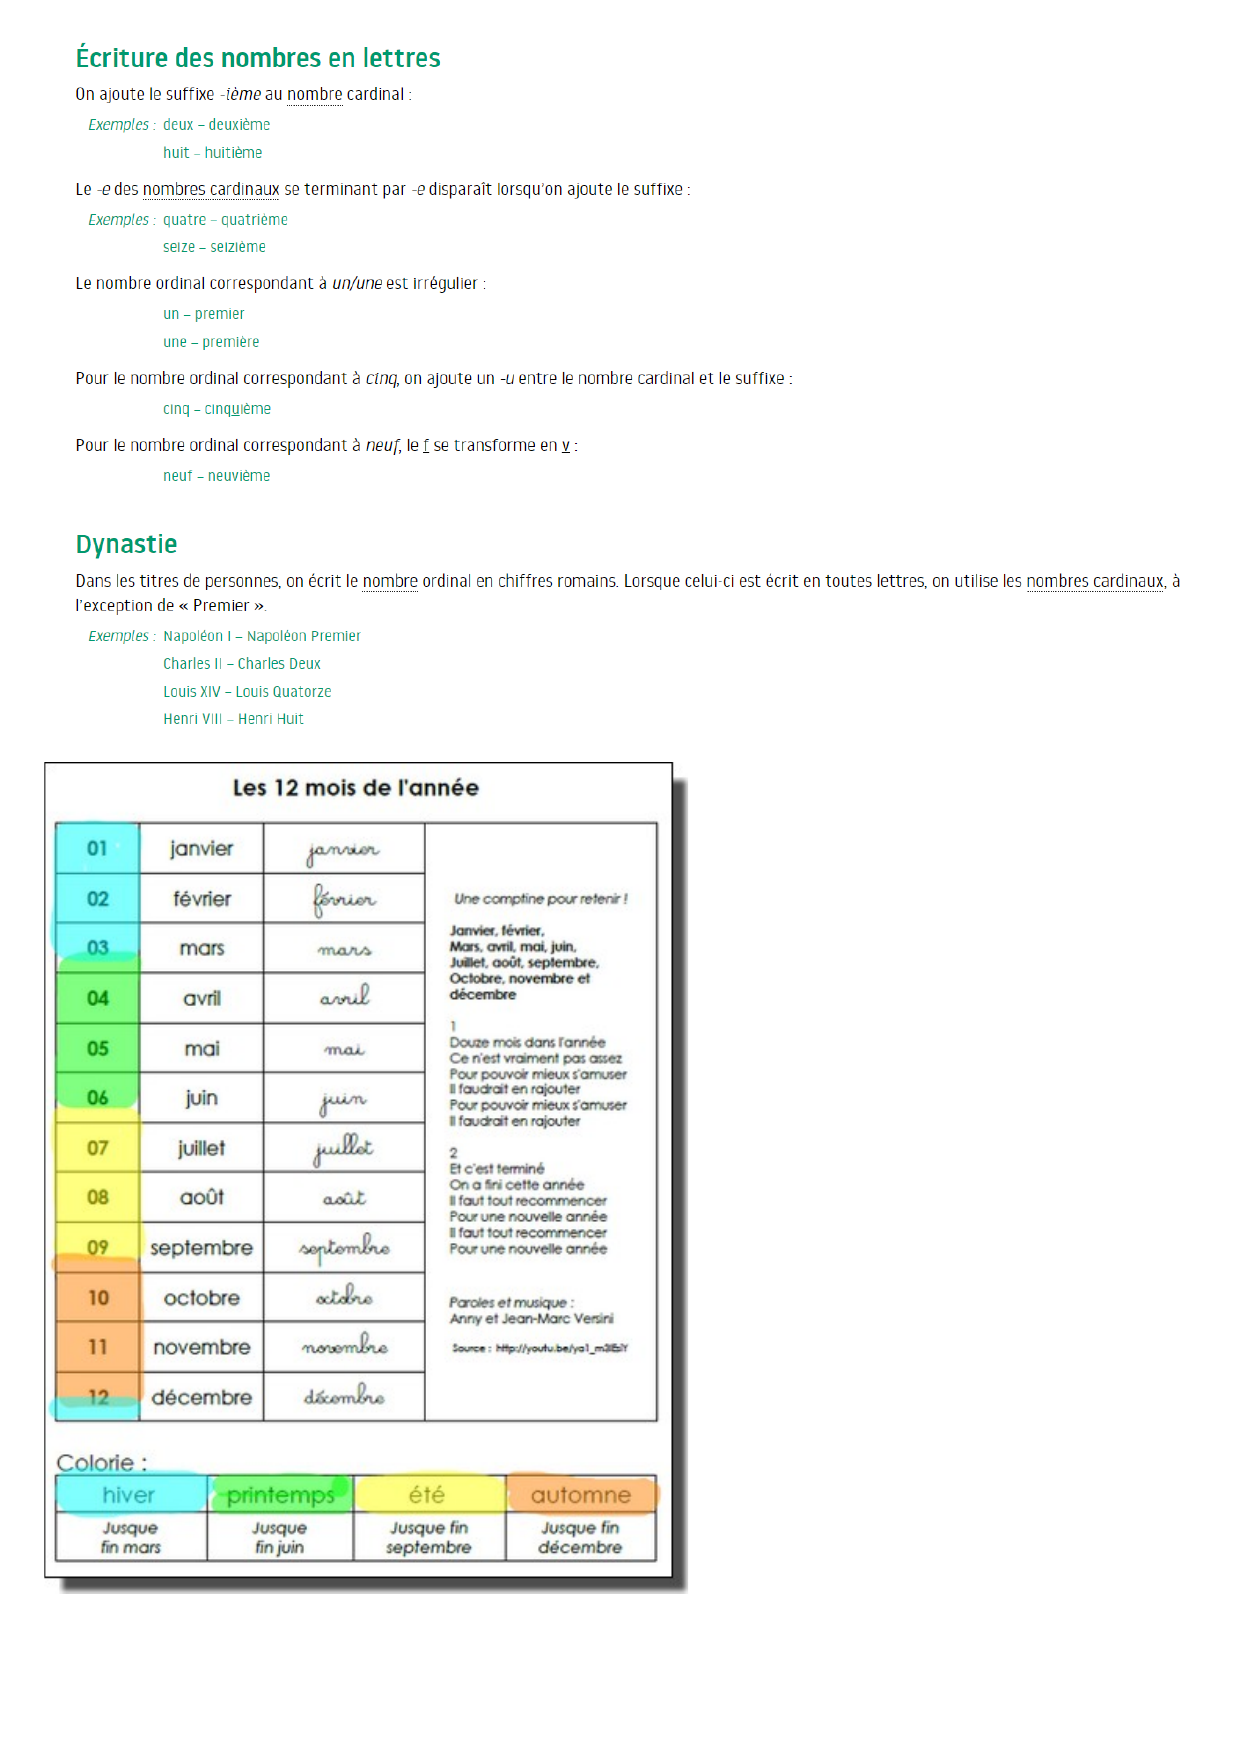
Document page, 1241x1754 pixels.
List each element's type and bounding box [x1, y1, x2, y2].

picture [44, 762, 689, 1594]
picture [44, 29, 1211, 743]
